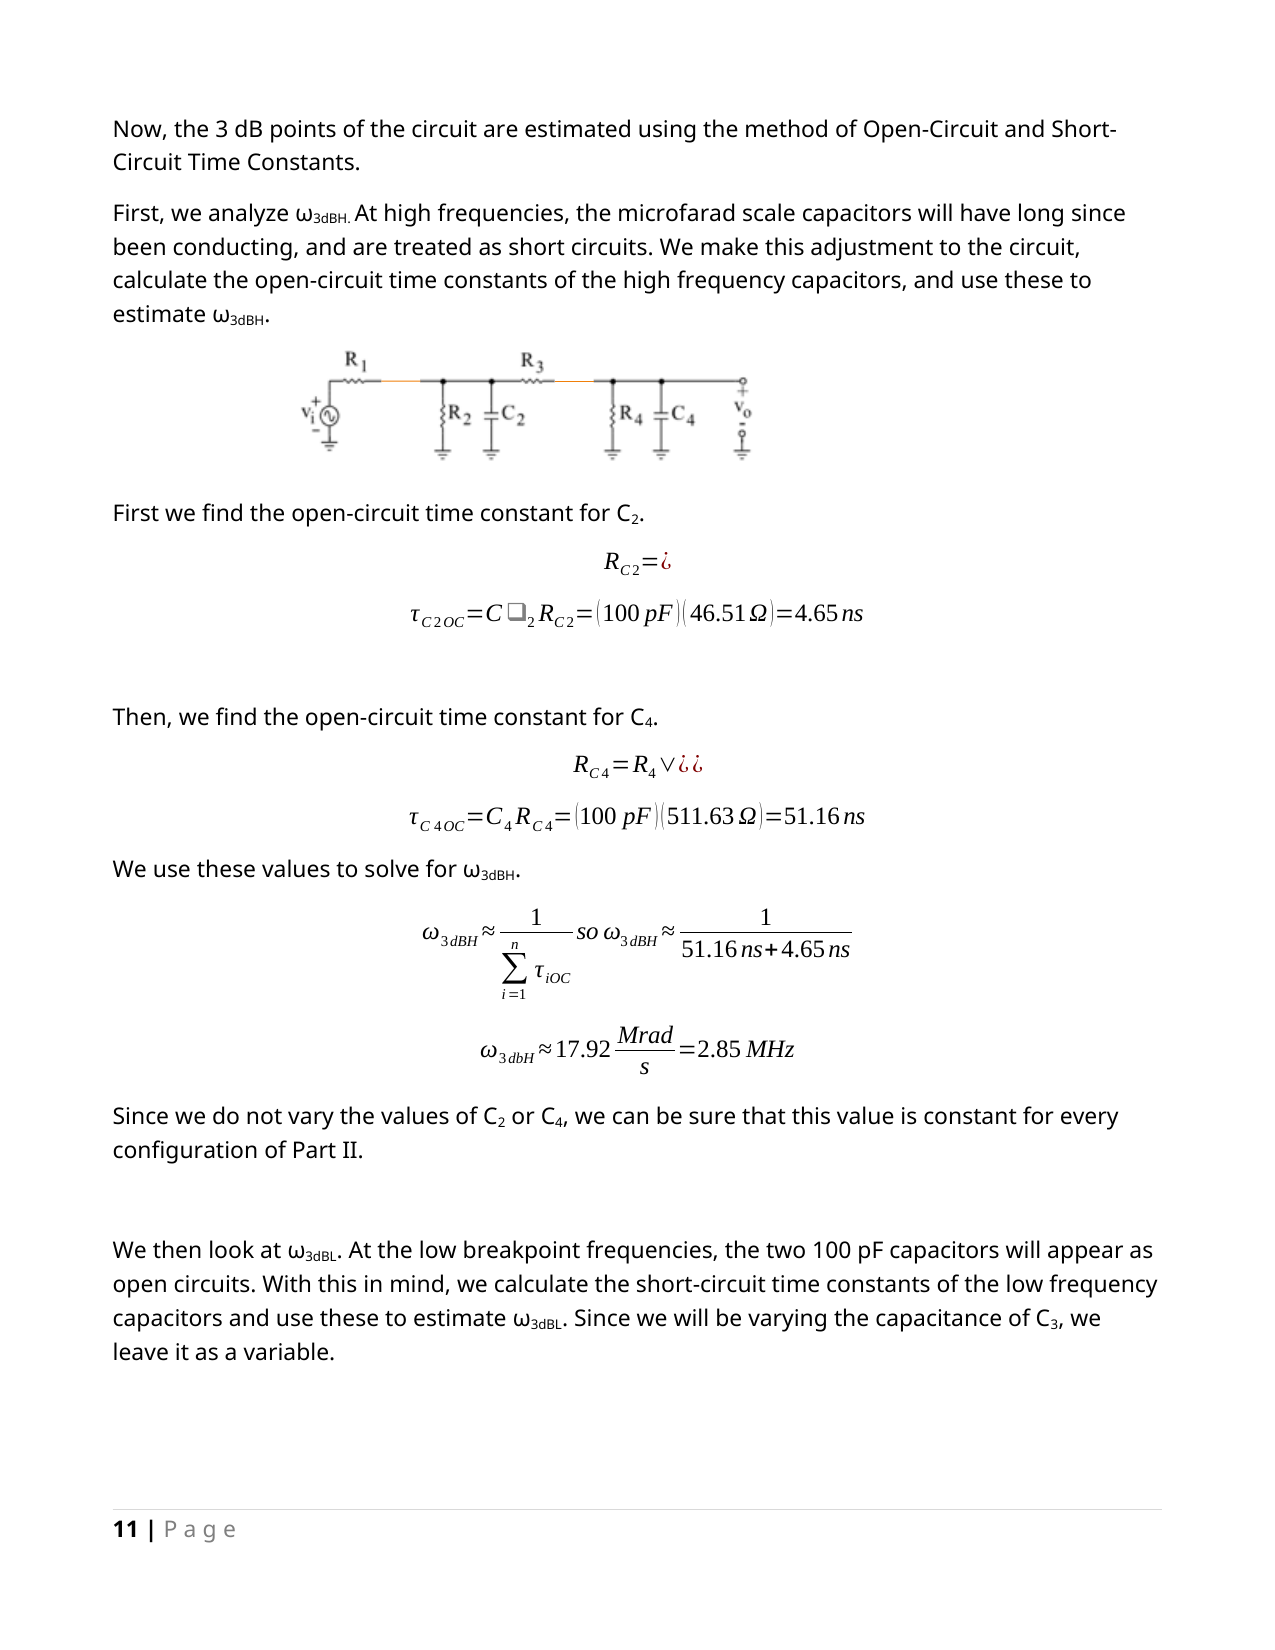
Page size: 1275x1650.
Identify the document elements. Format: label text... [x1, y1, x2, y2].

text We then look at ω3dBL. At the low breakpoint frequencies, the two 100 pF capacitors will appear as open circuits. With this in mind, we calculate the short-circuit time constants of the low frequency capacitors and use these to estimate ω3dBL. Since we will be varying the capacitance of C3, we leave it as a variable. [112, 1234, 1162, 1367]
text Then, we find the open-circuit time constant for C4. [112, 701, 1162, 732]
picture [112, 348, 976, 478]
text First, we analyze ω3dBH. At high frequencies, the microfarad scale capacitors will have long since been conducting, and are treated as short circuits. We make this adjustment to the circuit, calculate the open-circuit time constants of the high frequency capacitors, and use these to estimate ω3dBH. [112, 197, 1162, 329]
text We use these values to solve for ω3dBH. [112, 853, 1162, 885]
text Since we do not vary the values of C2 or C4, we can be sure that this value is constant for every configuration of Part II. [112, 1100, 1162, 1165]
text First we find the open-circuit time constant for C2. [112, 497, 1162, 528]
text Now, the 3 dB points of the circuit are estimated using the method of Open-Circuit and Short-Circuit Time Constants. [112, 112, 1162, 177]
